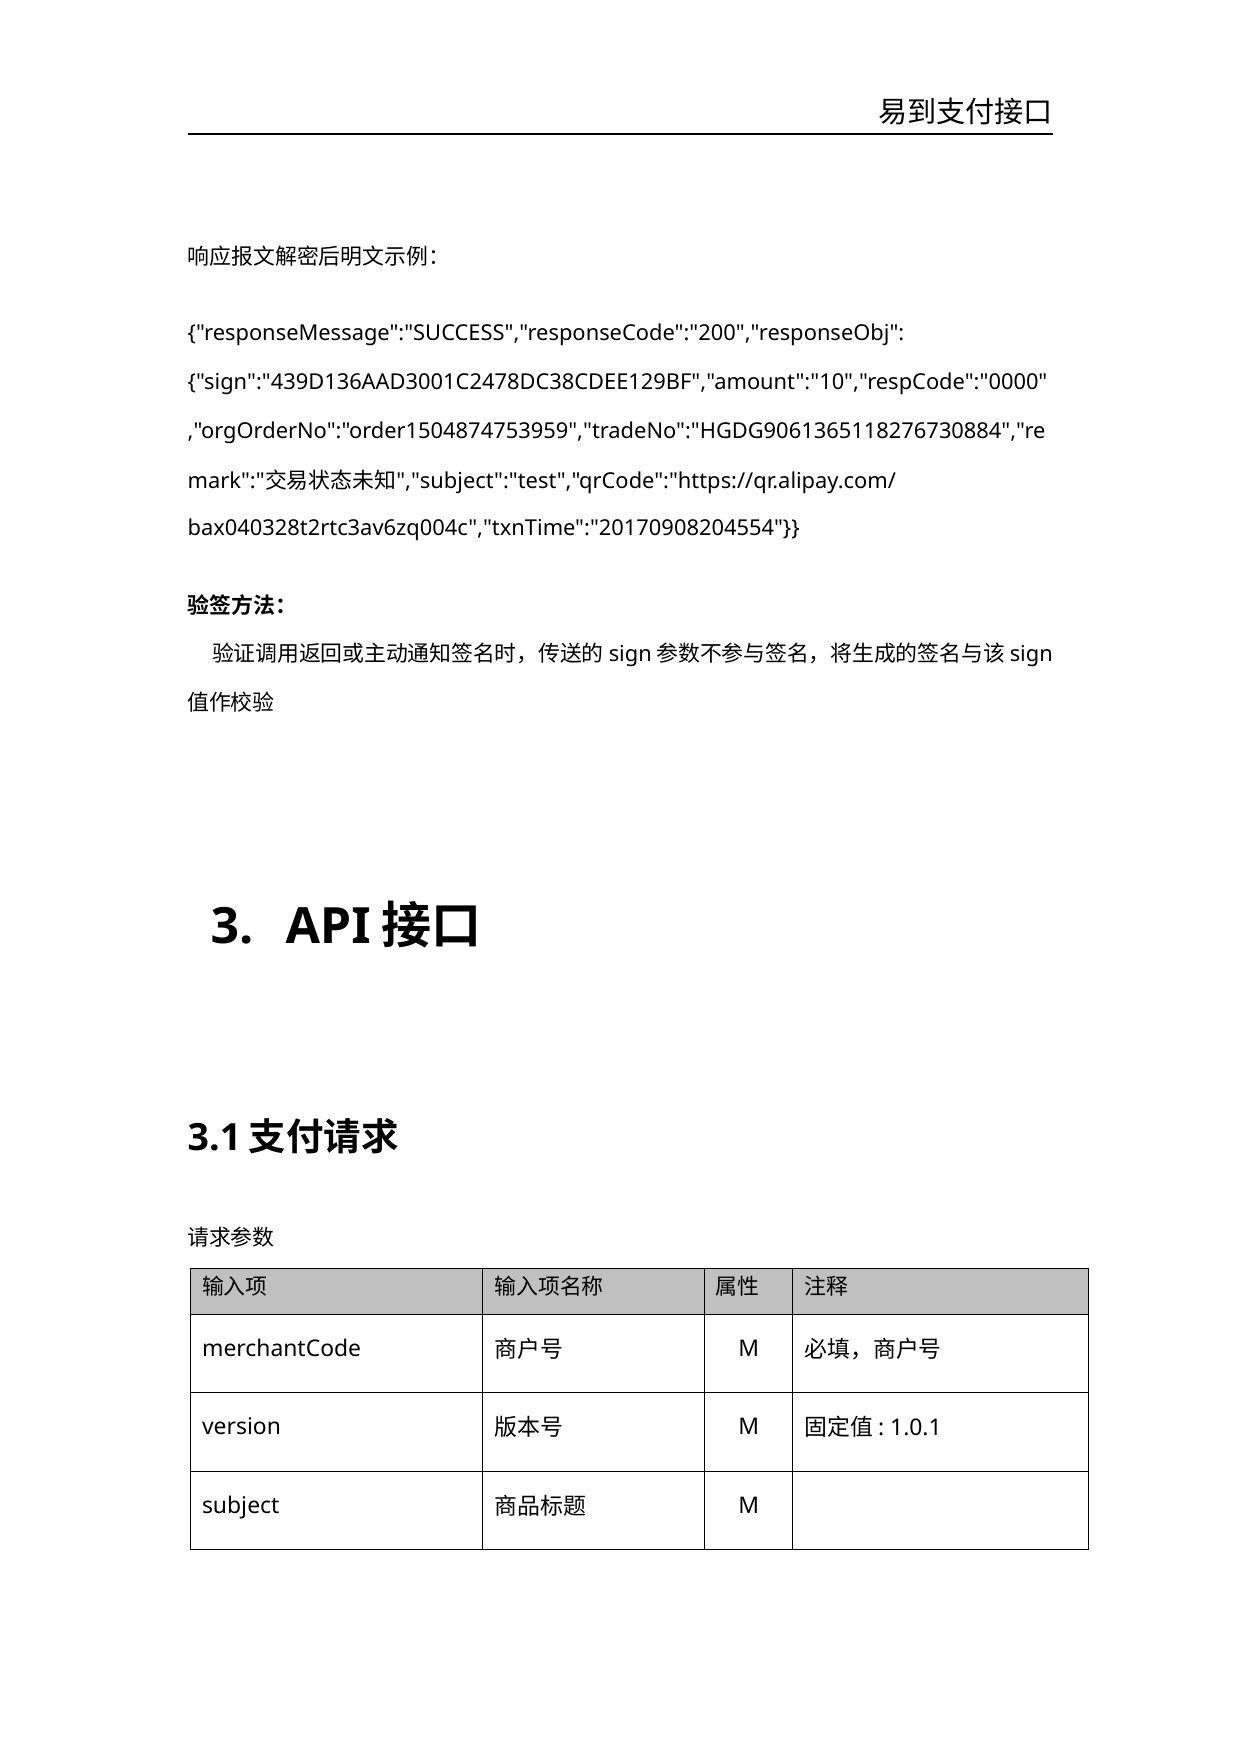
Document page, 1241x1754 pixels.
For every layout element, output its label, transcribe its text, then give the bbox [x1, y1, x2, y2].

table_cell 固定值 : 1.0.1 [793, 1393, 1088, 1471]
subtitle API接口 [210, 873, 1053, 971]
subtitle 3.1支付请求 [187, 1102, 1053, 1167]
table_cell 版本号 [483, 1393, 704, 1471]
table_cell 必填，商户号 [793, 1315, 1088, 1392]
table_cell 商品标题 [483, 1472, 704, 1549]
table_header 属性 [705, 1269, 792, 1314]
text {"responseMessage":"SUCCESS","responseCode":"200","responseObj":{"sign":"439D136AAD3001C2478DC38CDEE129BF","amount":"10","respCode":"0000","orgOrderNo":"order1504874753959","tradeNo":"HGDG9061365118276730884","remark":"交易状态未知","subject":"test","qrCode":"https://qr.alipay.com/bax040328t2rtc3av6zq004c","txnTime":"20170908204554"}} [187, 316, 1053, 543]
table_cell [793, 1472, 1088, 1549]
table_cell merchantCode [191, 1315, 482, 1392]
text 请求参数 [187, 1219, 1053, 1252]
text 验证调用返回或主动通知签名时，传送的sign参数不参与签名，将生成的签名与该sign值作校验 [187, 636, 1053, 717]
table_header 输入项 [191, 1269, 482, 1314]
table_cell M [705, 1472, 792, 1549]
table_cell 商户号 [483, 1315, 704, 1392]
table_cell subject [191, 1472, 482, 1549]
table_cell M [705, 1315, 792, 1392]
table_cell M [705, 1393, 792, 1471]
text 响应报文解密后明文示例： [187, 238, 1053, 271]
table_cell version [191, 1393, 482, 1471]
text 验签方法： [187, 588, 1053, 620]
table_header 输入项名称 [483, 1269, 704, 1314]
table_header 注释 [793, 1269, 1088, 1314]
